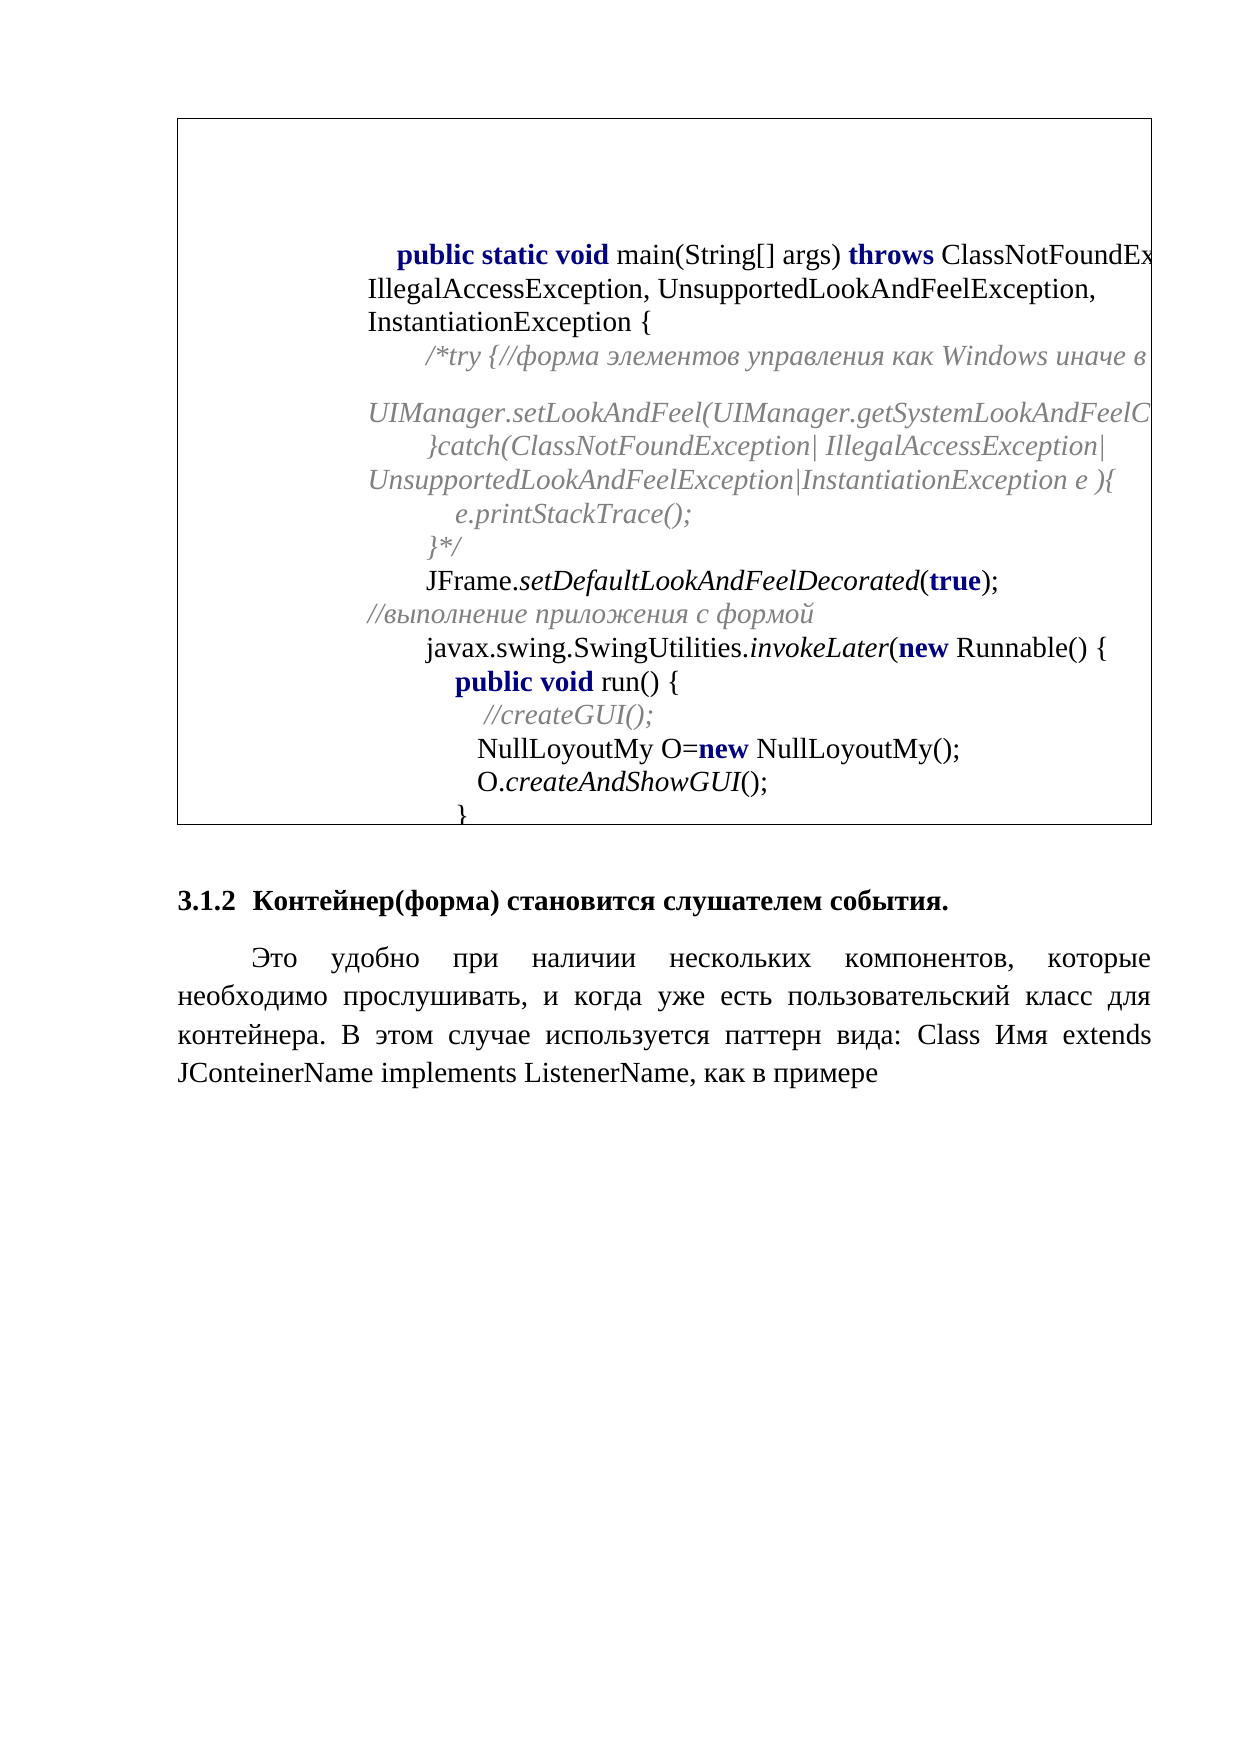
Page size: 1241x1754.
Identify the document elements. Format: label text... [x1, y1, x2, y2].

table_header [178, 119, 1151, 824]
subtitle Контейнер(форма) становится слушателем события. [177, 883, 1152, 917]
text Это удобно при наличии нескольких компонентов, которые необходимо прослушивать, и когда уже есть пользовательский класс для контейнера. В этом случае используется паттерн вида: Class Имя extends JConteinerName implements ListenerName, как в примере [177, 940, 1152, 1089]
